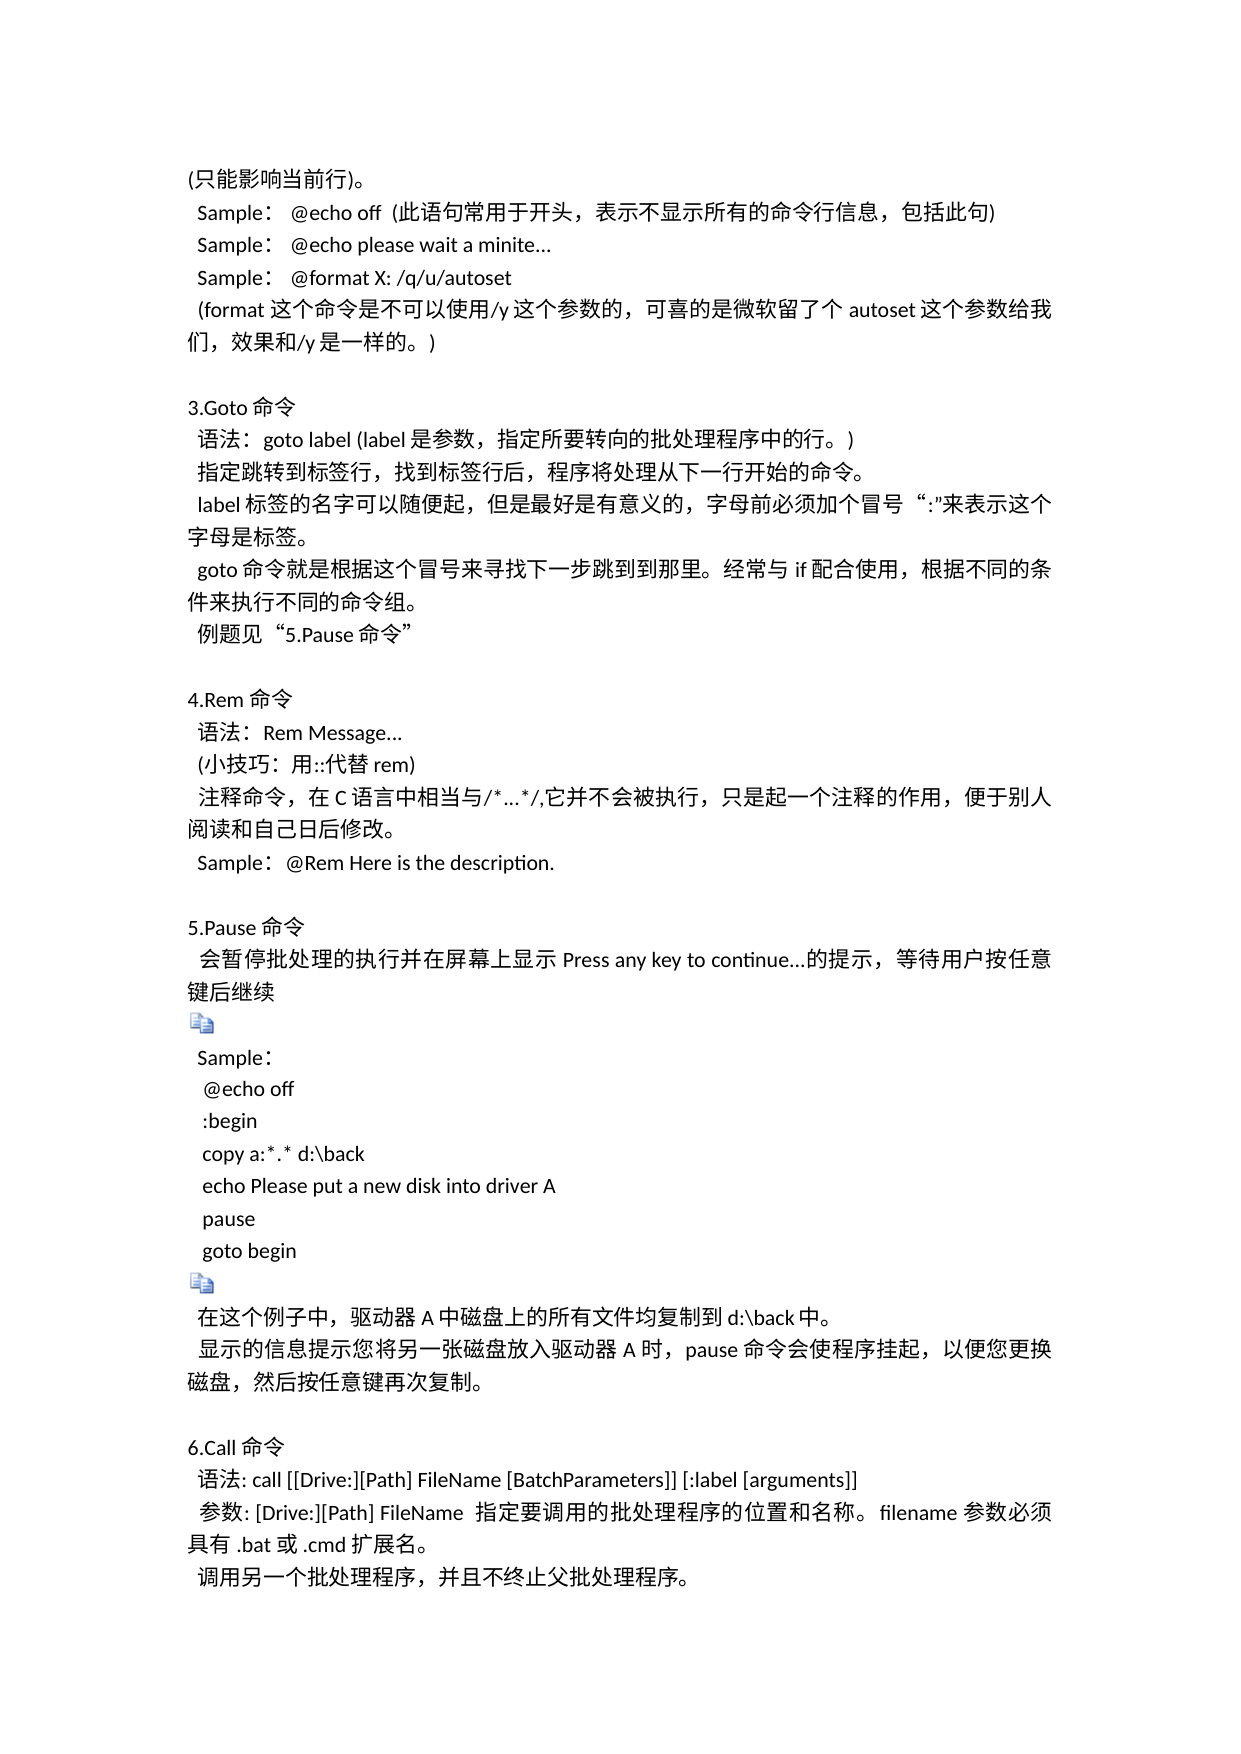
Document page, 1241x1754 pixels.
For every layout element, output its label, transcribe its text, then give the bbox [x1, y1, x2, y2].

text Sample： @echo off :begin copy a:*.* d:\back echo Please put a new disk into driver A pause goto begin [187, 1039, 1053, 1267]
text 5.Pause 命令 会暂停批处理的执行并在屏幕上显示Press any key to continue...的提示，等待用户按任意键后继续 [187, 877, 1053, 1007]
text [187, 162, 1053, 194]
picture [187, 1007, 219, 1039]
text Sample：@Rem Here is the description. [187, 844, 1053, 877]
text Sample： @echo off (此语句常用于开头，表示不显示所有的命令行信息，包括此句) Sample： @echo please wait a minite... Sample： @format X: /q/u/autoset [187, 194, 1053, 292]
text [187, 1299, 1053, 1592]
picture [187, 1267, 219, 1299]
text (format 这个命令是不可以使用/y这个参数的，可喜的是微软留了个autoset这个参数给我们，效果和/y是一样的。) 3.Goto 命令 语法：goto label (label是参数，指定所要转向的批处理程序中的行。) 指定跳转到标签行，找到标签行后，程序将处理从下一行开始的命令。 label标签的名字可以随便起，但是最好是有意义的，字母前必须加个冒号“:”来表示这个字母是标签。 goto命令就是根据这个冒号来寻找下一步跳到到那里。经常与 if 配合使用，根据不同的条件来执行不同的命令组。 例题见“5.Pause 命令” 4.Rem 命令 语法：Rem Message... (小技巧：用::代替rem) 注释命令，在C语言中相当与/*...*/,它并不会被执行，只是起一个注释的作用，便于别人阅读和自己日后修改。 [187, 292, 1053, 844]
